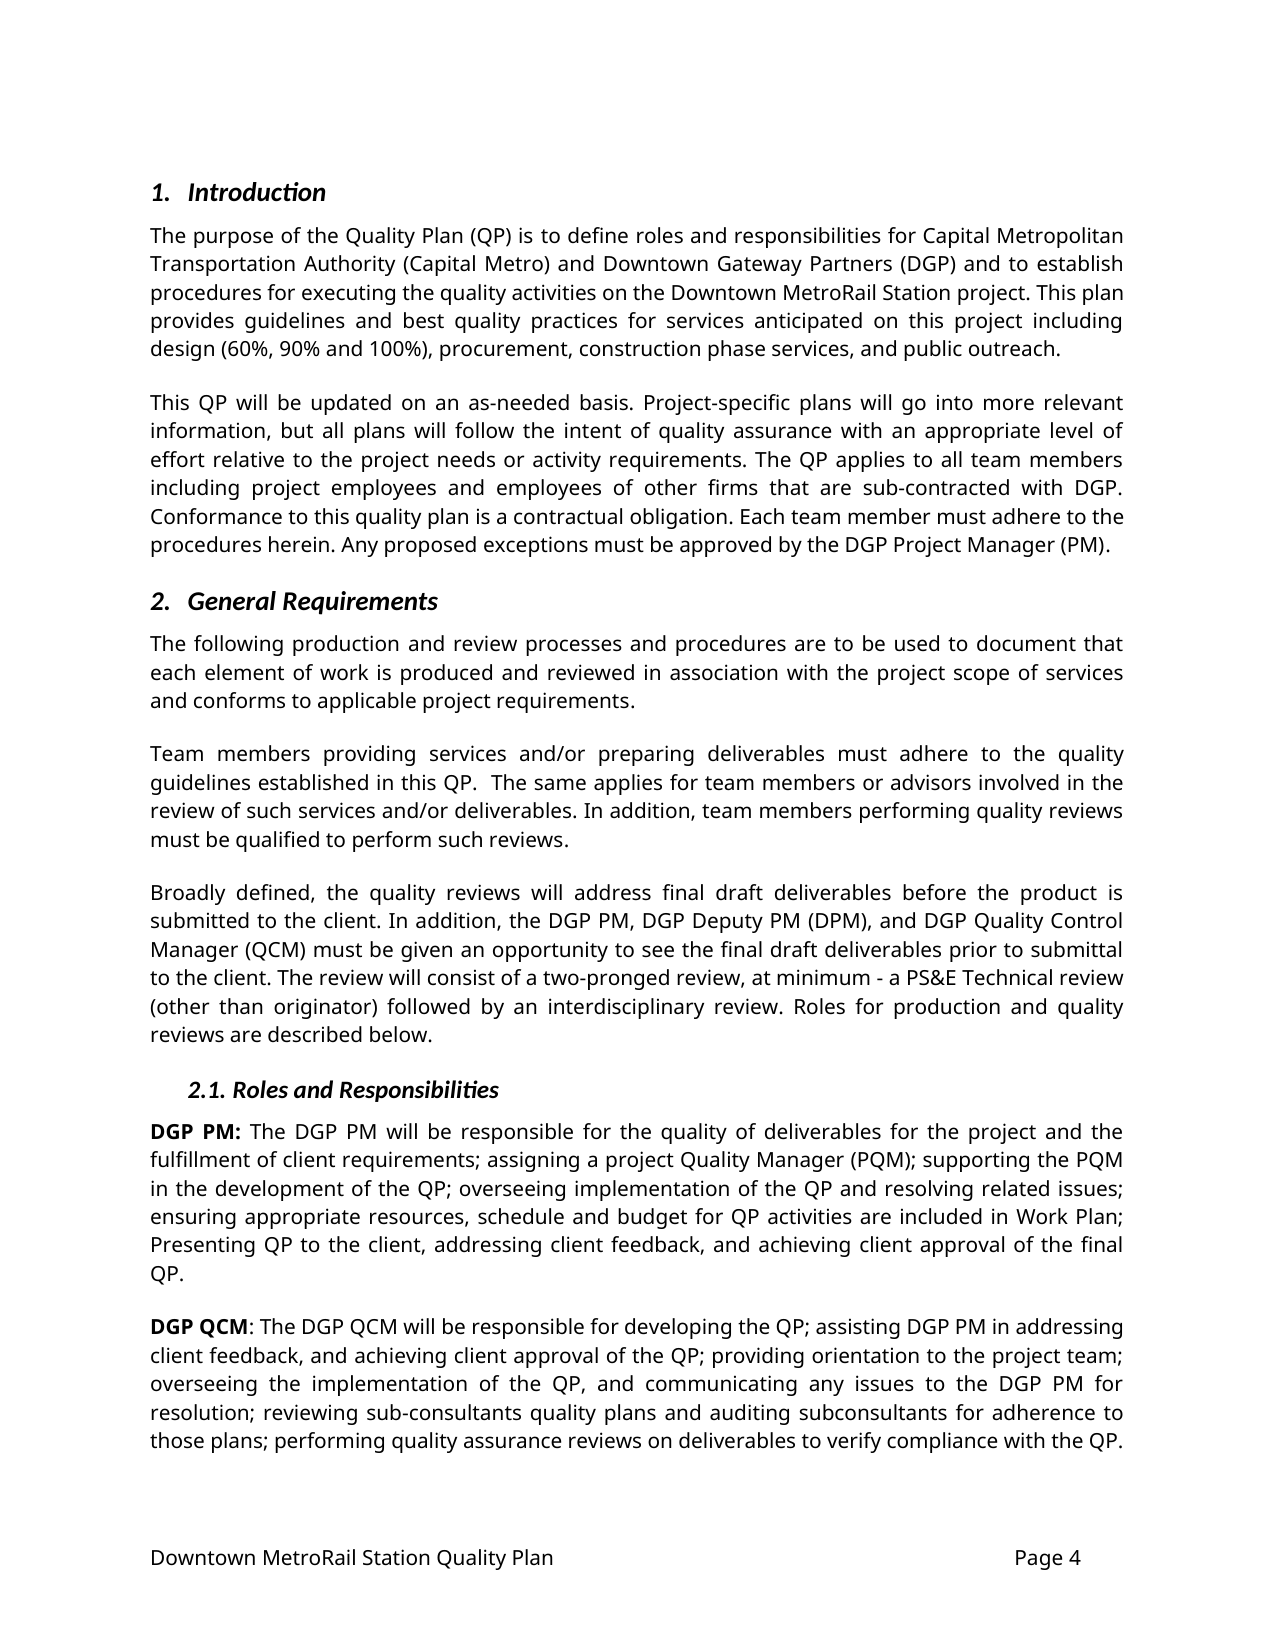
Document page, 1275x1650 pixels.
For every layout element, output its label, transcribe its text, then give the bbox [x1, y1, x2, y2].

subtitle Roles and Responsibilities [187, 1074, 1125, 1104]
text DGP QCM: The DGP QCM will be responsible for developing the QP; assisting DGP PM in addressing client feedback, and achieving client approval of the QP; providing orientation to the project team; overseeing the implementation of the QP, and communicating any issues to the DGP PM for resolution; reviewing sub-consultants quality plans and auditing subconsultants for adherence to those plans; performing quality assurance reviews on deliverables to verify compliance with the QP. [150, 1312, 1125, 1455]
text Broadly defined, the quality reviews will address final draft deliverables before the product is submitted to the client. In addition, the DGP PM, DGP Deputy PM (DPM), and DGP Quality Control Manager (QCM) must be given an opportunity to see the final draft deliverables prior to submittal to the client. The review will consist of a two-pronged review, at minimum - a PS&E Technical review (other than originator) followed by an interdisciplinary review. Roles for production and quality reviews are described below. [150, 878, 1125, 1049]
text DGP PM: The DGP PM will be responsible for the quality of deliverables for the project and the fulfillment of client requirements; assigning a project Quality Manager (PQM); supporting the PQM in the development of the QP; overseeing implementation of the QP and resolving related issues; ensuring appropriate resources, schedule and budget for QP activities are included in Work Plan; Presenting QP to the client, addressing client feedback, and achieving client approval of the final QP. [150, 1117, 1125, 1287]
subtitle General Requirements [150, 584, 1125, 617]
text Team members providing services and/or preparing deliverables must adhere to the quality guidelines established in this QP. The same applies for team members or advisors involved in the review of such services and/or deliverables. In addition, team members performing quality reviews must be qualified to perform such reviews. [150, 739, 1125, 853]
subtitle Introduction [150, 175, 1125, 208]
text The following production and review processes and procedures are to be used to document that each element of work is produced and reviewed in association with the project scope of services and conforms to applicable project requirements. [150, 629, 1125, 714]
text This QP will be updated on an as-needed basis. Project-specific plans will go into more relevant information, but all plans will follow the intent of quality assurance with an appropriate level of effort relative to the project needs or activity requirements. The QP applies to all team members including project employees and employees of other firms that are sub-contracted with DGP. Conformance to this quality plan is a contractual obligation. Each team member must adhere to the procedures herein. Any proposed exceptions must be approved by the DGP Project Manager (PM). [150, 388, 1125, 559]
text The purpose of the Quality Plan (QP) is to define roles and responsibilities for Capital Metropolitan Transportation Authority (Capital Metro) and Downtown Gateway Partners (DGP) and to establish procedures for executing the quality activities on the Downtown MetroRail Station project. This plan provides guidelines and best quality practices for services anticipated on this project including design (60%, 90% and 100%), procurement, construction phase services, and public outreach. [150, 221, 1125, 363]
